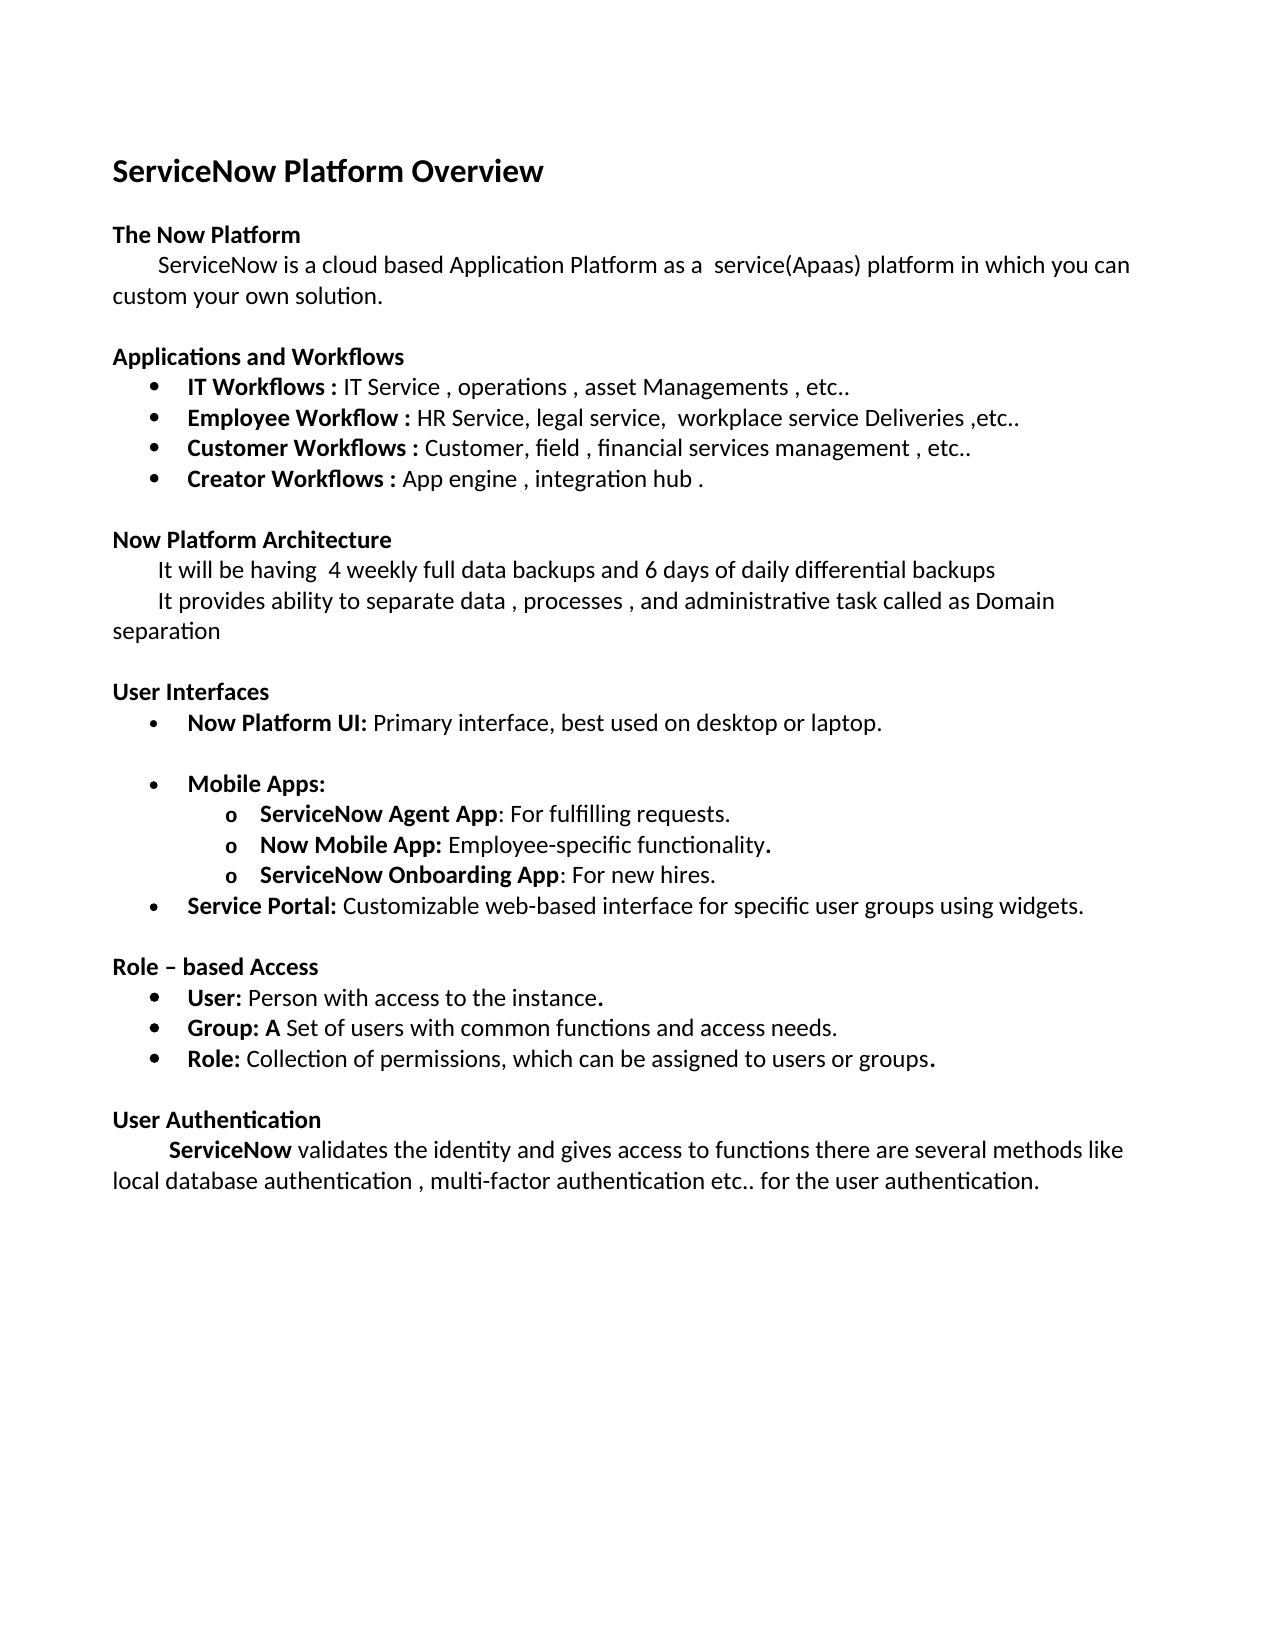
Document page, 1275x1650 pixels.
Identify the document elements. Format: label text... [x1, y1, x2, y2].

list Creator Workflows : App engine , integration hub . [150, 463, 1162, 493]
list Service Portal: Customizable web-based interface for specific user groups using widgets. [150, 890, 1162, 921]
list Now Platform UI: Primary interface, best used on desktop or laptop. [150, 707, 1162, 738]
list Now Mobile App: Employee-specific functionality. [225, 829, 1162, 860]
list Group: A Set of users with common functions and access needs. [150, 1012, 1162, 1043]
list Role: Collection of permissions, which can be assigned to users or groups. [150, 1043, 1162, 1073]
text It provides ability to separate data , processes , and administrative task called as Domain separation [112, 585, 1162, 646]
text ServiceNow validates the identity and gives access to functions there are several methods like local database authentication , multi-factor authentication etc.. for the user authentication. [112, 1134, 1162, 1195]
text Role – based Access [112, 951, 1162, 982]
text Now Platform Architecture [112, 524, 1162, 554]
text The Now Platform [112, 219, 1162, 249]
list IT Workflows : IT Service , operations , asset Managements , etc.. [150, 371, 1162, 402]
text Applications and Workflows [112, 341, 1162, 371]
text ServiceNow is a cloud based Application Platform as a service(Apaas) platform in which you can custom your own solution. [112, 249, 1162, 310]
text User Authentication [112, 1104, 1162, 1134]
list ServiceNow Agent App: For fulfilling requests. [225, 799, 1162, 829]
list ServiceNow Onboarding App: For new hires. [225, 860, 1162, 890]
list Customer Workflows : Customer, field , financial services management , etc.. [150, 432, 1162, 463]
text It will be having 4 weekly full data backups and 6 days of daily differential backups [112, 554, 1162, 585]
text ServiceNow Platform Overview [112, 150, 1162, 191]
list Mobile Apps: [150, 768, 1162, 799]
list User: Person with access to the instance. [150, 982, 1162, 1012]
list Employee Workflow : HR Service, legal service, workplace service Deliveries ,etc.. [150, 402, 1162, 432]
text User Interfaces [112, 677, 1162, 707]
